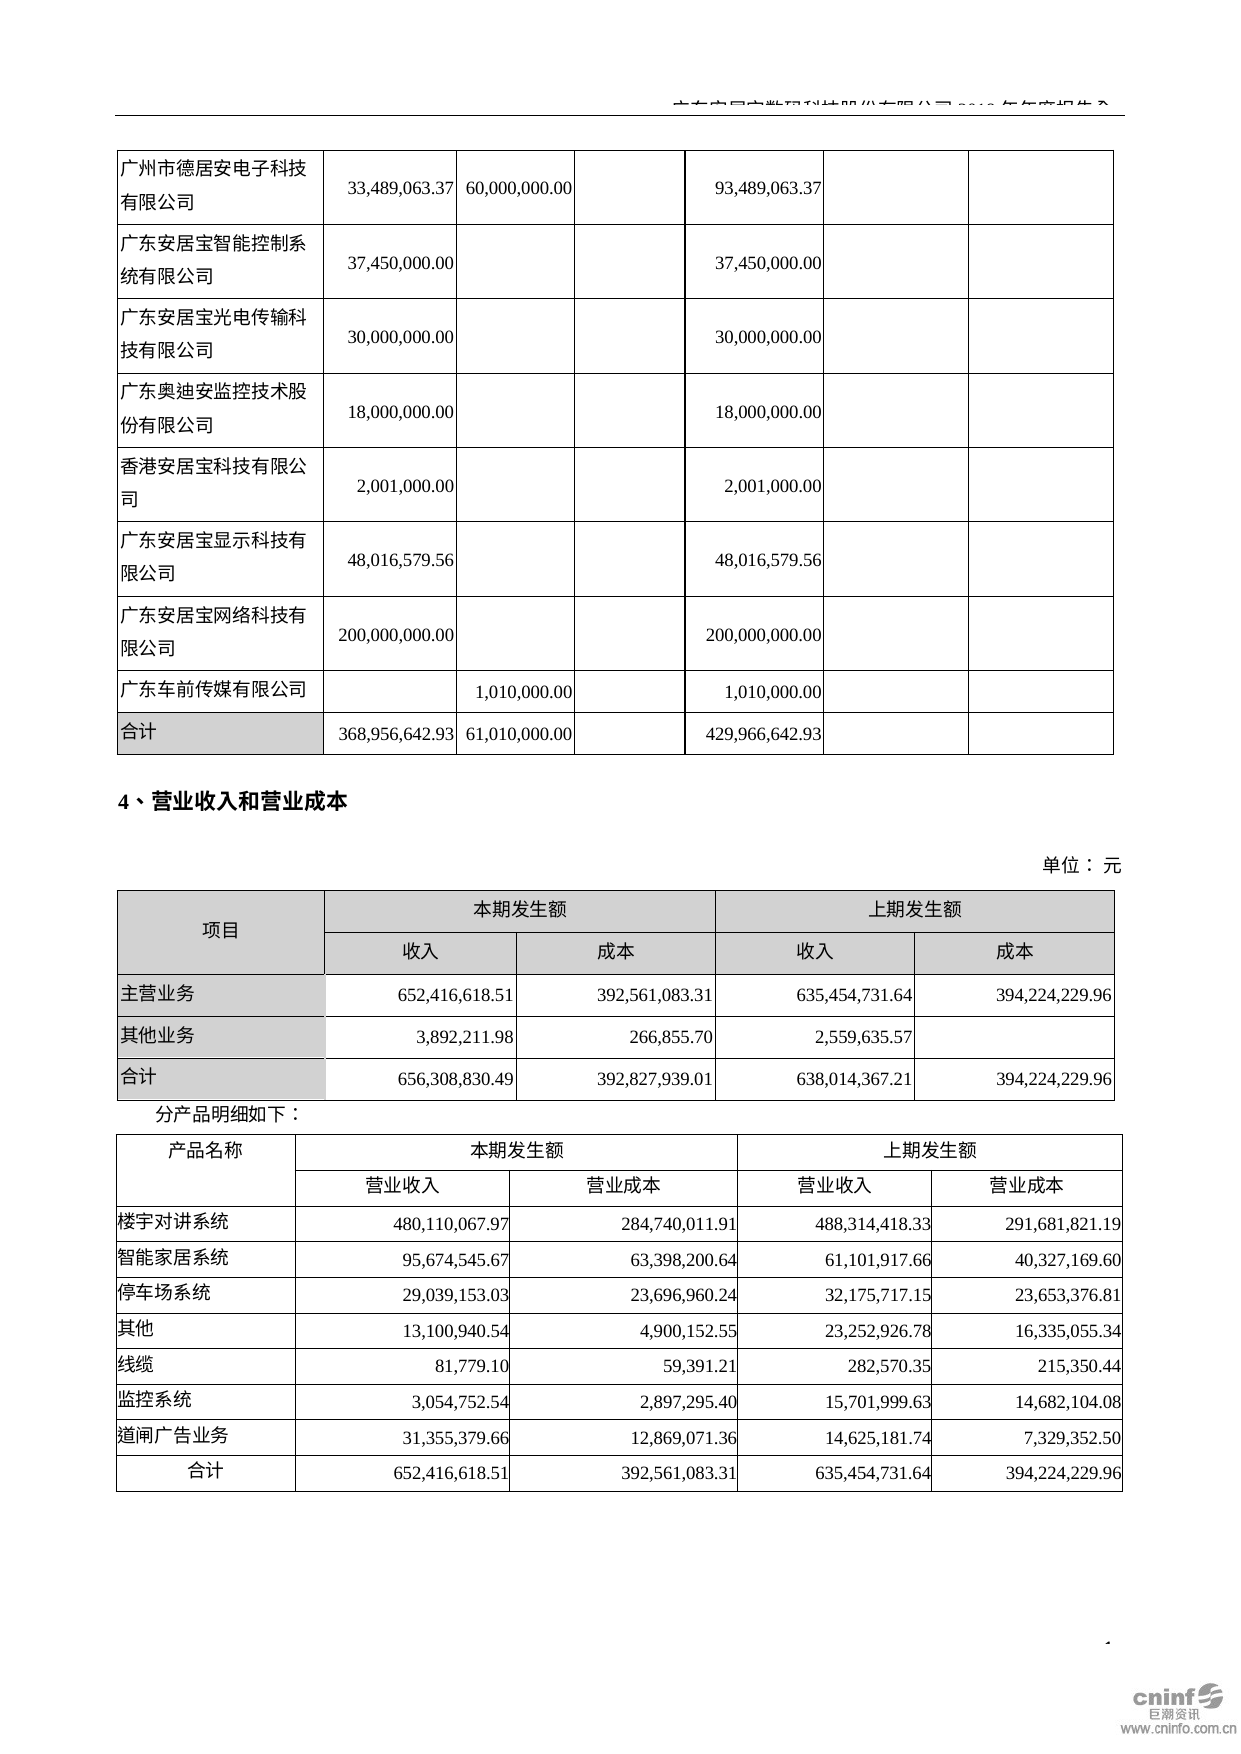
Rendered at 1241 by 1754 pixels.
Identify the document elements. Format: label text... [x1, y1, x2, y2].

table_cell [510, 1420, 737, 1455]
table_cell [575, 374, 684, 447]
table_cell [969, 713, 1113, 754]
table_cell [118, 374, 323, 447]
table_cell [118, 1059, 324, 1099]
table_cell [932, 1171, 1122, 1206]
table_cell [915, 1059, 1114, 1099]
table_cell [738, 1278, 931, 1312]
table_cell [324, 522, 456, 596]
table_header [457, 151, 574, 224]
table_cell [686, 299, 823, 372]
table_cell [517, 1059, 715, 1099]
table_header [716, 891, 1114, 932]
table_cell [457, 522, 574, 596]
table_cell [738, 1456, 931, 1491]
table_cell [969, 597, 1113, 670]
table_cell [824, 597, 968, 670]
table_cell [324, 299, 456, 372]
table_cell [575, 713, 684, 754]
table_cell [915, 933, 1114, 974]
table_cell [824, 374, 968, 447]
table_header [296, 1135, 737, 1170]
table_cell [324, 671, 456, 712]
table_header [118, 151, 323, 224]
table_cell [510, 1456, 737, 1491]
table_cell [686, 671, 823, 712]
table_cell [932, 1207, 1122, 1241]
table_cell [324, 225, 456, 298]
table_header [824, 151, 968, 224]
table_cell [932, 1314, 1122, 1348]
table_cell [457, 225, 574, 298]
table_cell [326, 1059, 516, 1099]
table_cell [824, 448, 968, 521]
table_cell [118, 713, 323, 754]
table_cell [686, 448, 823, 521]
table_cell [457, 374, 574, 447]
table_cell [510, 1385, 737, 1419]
picture [1115, 1680, 1240, 1737]
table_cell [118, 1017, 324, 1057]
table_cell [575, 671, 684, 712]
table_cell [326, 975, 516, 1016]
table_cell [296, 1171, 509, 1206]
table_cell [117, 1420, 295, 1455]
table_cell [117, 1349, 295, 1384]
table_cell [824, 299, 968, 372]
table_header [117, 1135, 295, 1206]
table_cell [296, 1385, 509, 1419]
text 单位： 元 [102, 853, 1122, 878]
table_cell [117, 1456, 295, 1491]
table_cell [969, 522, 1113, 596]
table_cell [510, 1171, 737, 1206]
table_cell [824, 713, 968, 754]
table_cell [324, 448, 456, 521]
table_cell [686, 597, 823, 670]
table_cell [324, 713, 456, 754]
text 分产品明细如下： [155, 1101, 1122, 1127]
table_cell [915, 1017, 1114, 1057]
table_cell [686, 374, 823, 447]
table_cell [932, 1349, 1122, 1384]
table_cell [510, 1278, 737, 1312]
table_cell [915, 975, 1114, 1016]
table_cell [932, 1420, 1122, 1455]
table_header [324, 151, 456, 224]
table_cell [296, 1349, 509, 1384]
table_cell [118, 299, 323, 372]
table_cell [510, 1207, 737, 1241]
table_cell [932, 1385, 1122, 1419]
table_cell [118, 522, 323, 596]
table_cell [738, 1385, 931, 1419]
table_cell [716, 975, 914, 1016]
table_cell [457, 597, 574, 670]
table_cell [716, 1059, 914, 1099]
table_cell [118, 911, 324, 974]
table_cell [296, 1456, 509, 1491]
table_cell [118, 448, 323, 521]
subtitle 4、营业收入和营业成本 [118, 786, 1122, 816]
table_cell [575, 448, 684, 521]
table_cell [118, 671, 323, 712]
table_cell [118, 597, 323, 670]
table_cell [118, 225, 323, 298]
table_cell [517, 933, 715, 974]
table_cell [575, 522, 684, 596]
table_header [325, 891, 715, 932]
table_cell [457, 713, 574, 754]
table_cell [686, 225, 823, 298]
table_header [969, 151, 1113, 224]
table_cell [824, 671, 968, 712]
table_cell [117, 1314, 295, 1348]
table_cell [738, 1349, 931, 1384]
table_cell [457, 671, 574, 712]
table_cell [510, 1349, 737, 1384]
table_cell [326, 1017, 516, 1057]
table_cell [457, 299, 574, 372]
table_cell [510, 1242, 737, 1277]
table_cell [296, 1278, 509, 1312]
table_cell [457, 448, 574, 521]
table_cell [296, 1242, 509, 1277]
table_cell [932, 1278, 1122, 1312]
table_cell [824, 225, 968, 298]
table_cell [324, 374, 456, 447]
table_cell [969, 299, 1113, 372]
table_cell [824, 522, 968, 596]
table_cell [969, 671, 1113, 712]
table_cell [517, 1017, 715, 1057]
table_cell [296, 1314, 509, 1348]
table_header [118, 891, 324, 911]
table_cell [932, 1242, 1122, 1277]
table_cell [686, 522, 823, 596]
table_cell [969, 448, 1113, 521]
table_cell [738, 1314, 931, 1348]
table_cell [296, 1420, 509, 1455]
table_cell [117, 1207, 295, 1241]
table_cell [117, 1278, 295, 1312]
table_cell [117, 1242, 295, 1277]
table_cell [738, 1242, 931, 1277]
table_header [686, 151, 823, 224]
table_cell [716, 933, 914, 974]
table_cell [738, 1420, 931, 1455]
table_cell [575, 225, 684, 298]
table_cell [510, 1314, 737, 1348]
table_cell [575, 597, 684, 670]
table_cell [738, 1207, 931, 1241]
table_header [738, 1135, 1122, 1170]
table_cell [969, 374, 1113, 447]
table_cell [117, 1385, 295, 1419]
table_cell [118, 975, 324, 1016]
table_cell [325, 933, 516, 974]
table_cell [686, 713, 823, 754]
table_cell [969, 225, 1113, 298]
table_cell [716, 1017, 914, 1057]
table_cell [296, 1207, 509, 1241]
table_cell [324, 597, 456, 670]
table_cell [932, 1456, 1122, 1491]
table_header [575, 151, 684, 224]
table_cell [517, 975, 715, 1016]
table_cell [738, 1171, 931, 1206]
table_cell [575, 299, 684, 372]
